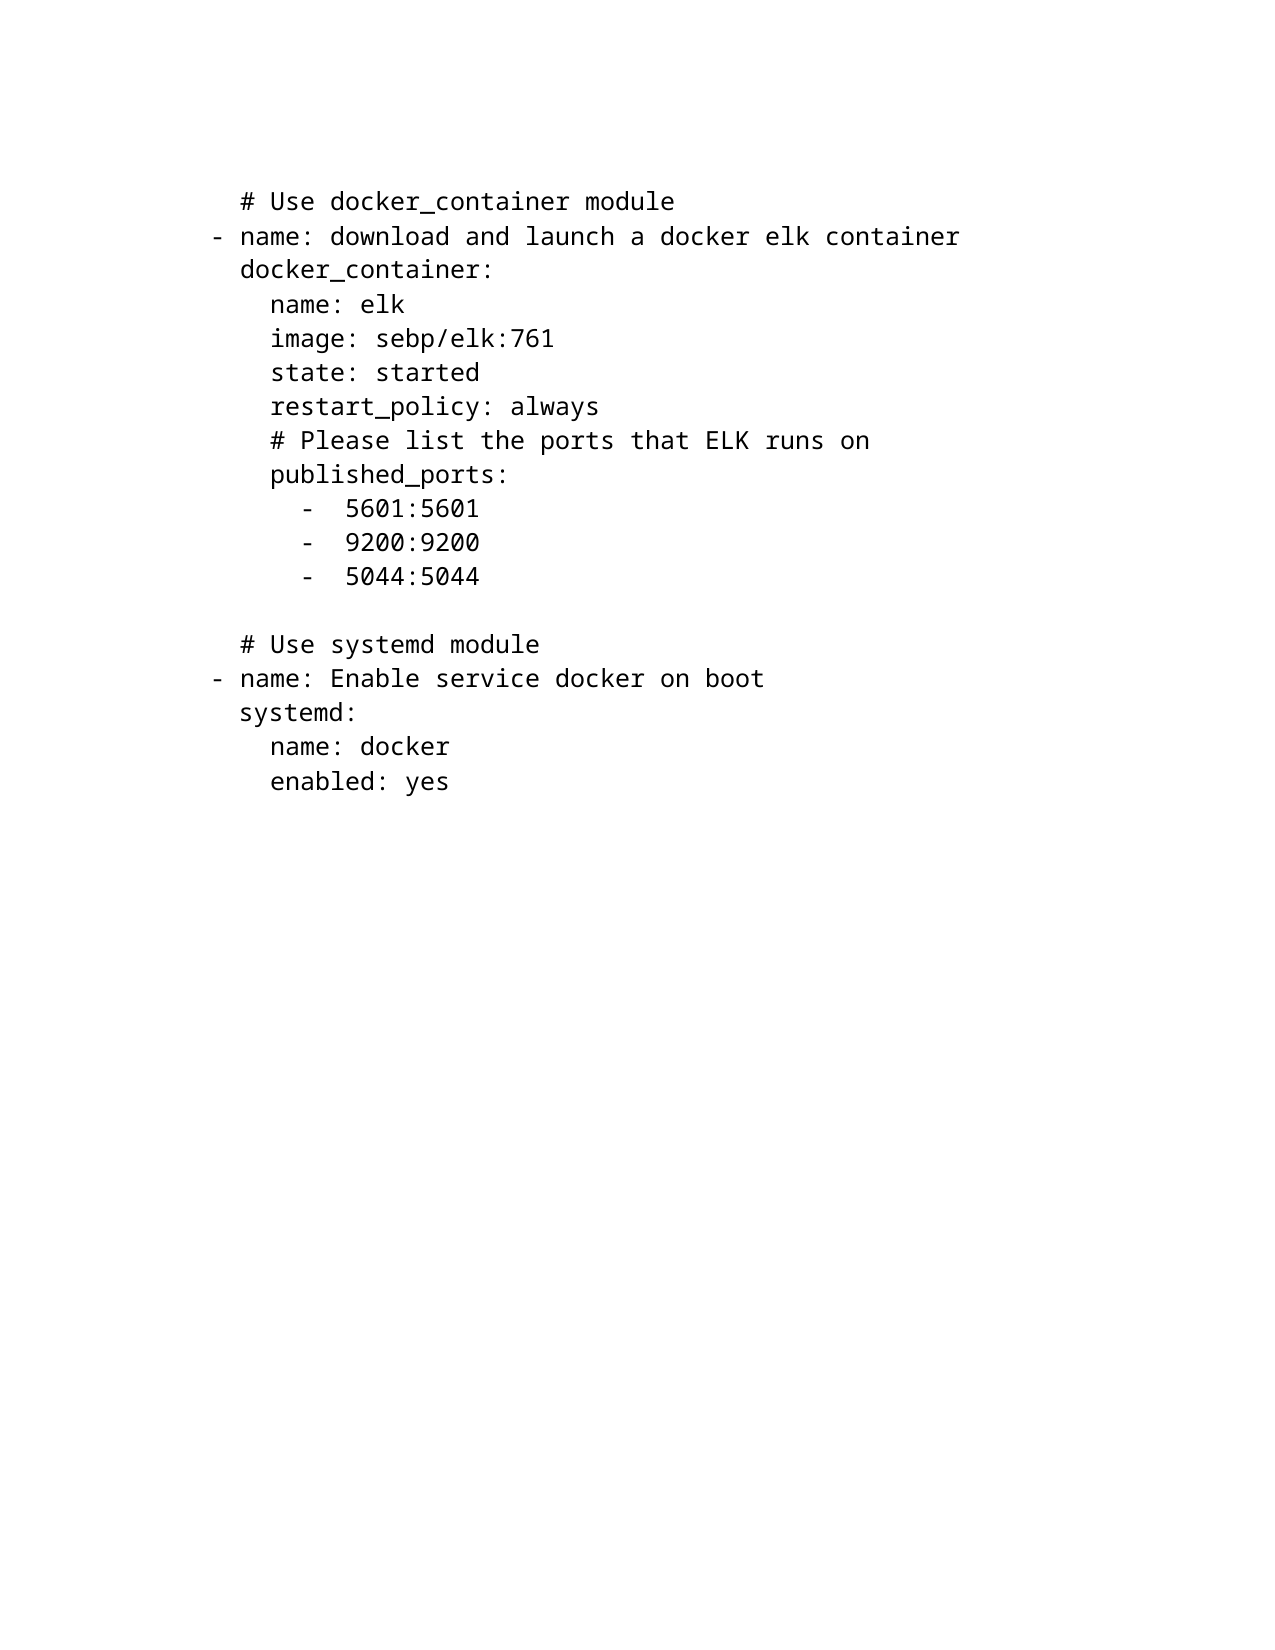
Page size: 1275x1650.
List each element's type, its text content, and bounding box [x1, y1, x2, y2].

text - 9200:9200 [150, 525, 1125, 559]
text published_ports: [150, 457, 1125, 491]
text state: started [150, 354, 1125, 388]
text - name: download and launch a docker elk container [150, 218, 1125, 252]
text # Use docker_container module [150, 184, 1125, 218]
text name: elk [150, 286, 1125, 320]
text - 5044:5044 [150, 559, 1125, 593]
text name: docker [150, 729, 1125, 763]
text - name: Enable service docker on boot [150, 661, 1125, 695]
text systemd: [150, 695, 1125, 729]
text # Please list the ports that ELK runs on [150, 422, 1125, 457]
text restart_policy: always [150, 388, 1125, 422]
text image: sebp/elk:761 [150, 320, 1125, 354]
text docker_container: [150, 252, 1125, 286]
text enabled: yes [150, 763, 1125, 797]
text - 5601:5601 [150, 491, 1125, 525]
text # Use systemd module [150, 627, 1125, 661]
